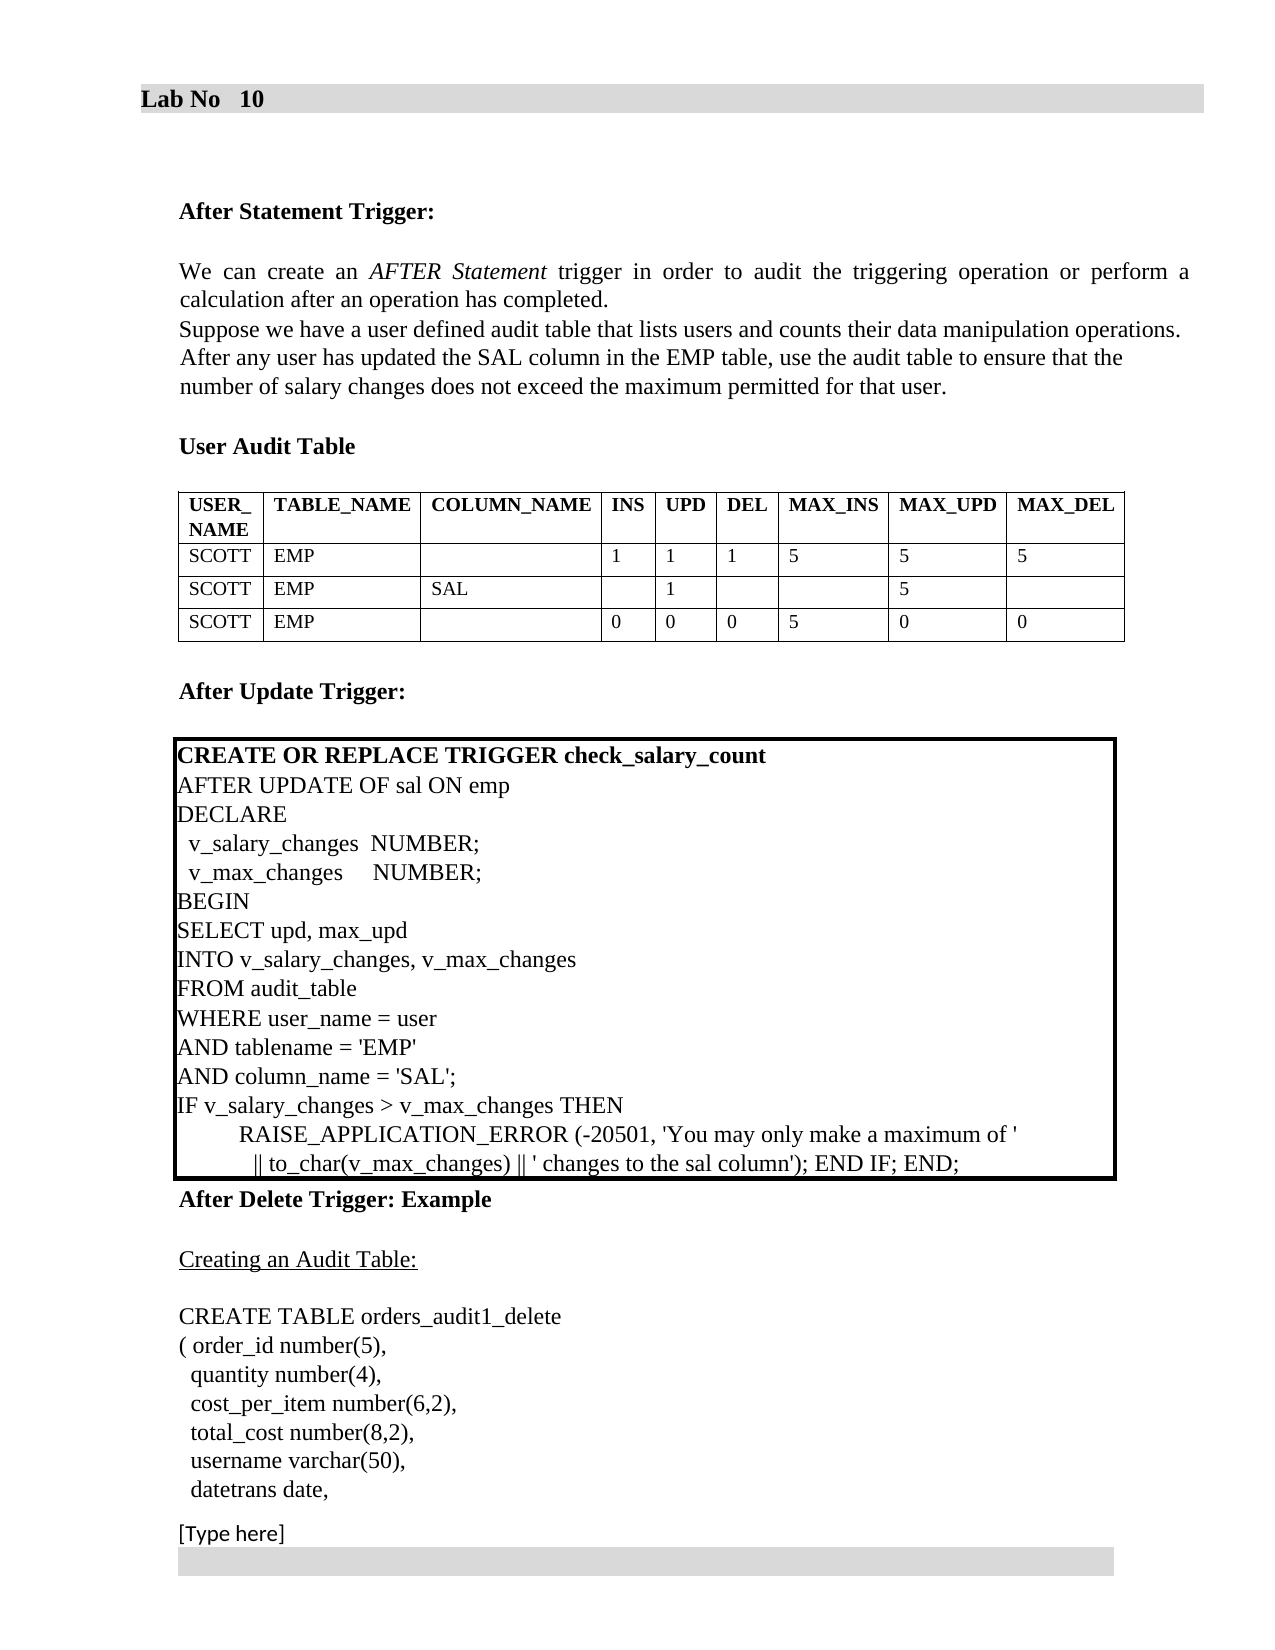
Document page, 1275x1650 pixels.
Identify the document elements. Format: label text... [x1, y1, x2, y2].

text FROM audit_table [177, 970, 1113, 999]
text CREATE TABLE orders_audit1_delete [178, 1302, 1191, 1330]
text WHERE user_name = user [177, 999, 1113, 1028]
table_cell [1007, 577, 1124, 608]
text SELECT upd, max_upd [177, 912, 1113, 941]
table_cell EMP [264, 609, 420, 641]
text CREATE OR REPLACE TRIGGER check_salary_count [177, 741, 1113, 767]
text After Delete Trigger: Example [178, 1185, 1191, 1212]
text username varchar(50), [178, 1447, 1191, 1474]
table_cell EMP [264, 544, 420, 576]
text DECLARE [177, 796, 1113, 825]
text After Statement Trigger: [178, 197, 1191, 225]
text v_salary_changes NUMBER; [177, 825, 1113, 854]
table_cell [779, 577, 888, 608]
text cost_per_item number(6,2), [178, 1389, 1191, 1416]
table_cell EMP [264, 577, 420, 608]
table_cell SCOTT [179, 544, 263, 576]
table_header UPD [656, 493, 716, 543]
table_cell 0 [1007, 609, 1124, 641]
text INTO v_salary_changes, v_max_changes [177, 941, 1113, 970]
text AND tablename = 'EMP' [177, 1028, 1113, 1057]
text quantity number(4), [178, 1360, 1191, 1388]
text v_max_changes NUMBER; [177, 854, 1113, 883]
table_header MAX_UPD [889, 493, 1006, 543]
text AND column_name = 'SAL'; [177, 1057, 1113, 1086]
table_cell 1 [602, 544, 655, 576]
text User Audit Table [178, 432, 1191, 459]
text AFTER UPDATE OF sal ON emp [177, 767, 1113, 796]
table_header TABLE_NAME [264, 493, 420, 543]
table_cell SAL [421, 577, 601, 608]
table_cell 1 [656, 577, 716, 608]
table_cell 5 [779, 609, 888, 641]
text ( order_id number(5), [178, 1331, 1191, 1359]
table_cell SCOTT [179, 609, 263, 641]
table_cell 0 [889, 609, 1006, 641]
text After Update Trigger: [178, 677, 1191, 705]
text BEGIN [177, 883, 1113, 912]
text total_cost number(8,2), [178, 1418, 1191, 1445]
text || to_char(v_max_changes) || ' changes to the sal column'); END IF; END; [177, 1144, 1113, 1176]
table_cell 1 [717, 544, 778, 576]
table_cell [602, 577, 655, 608]
text RAISE_APPLICATION_ERROR (-20501, 'You may only make a maximum of ' [177, 1115, 1113, 1144]
table_cell SCOTT [179, 577, 263, 608]
table_cell [421, 609, 601, 641]
table_header MAX_INS [779, 493, 888, 543]
table_cell 5 [889, 577, 1006, 608]
table_cell 5 [889, 544, 1006, 576]
text datetrans date, [178, 1475, 1191, 1503]
table_header DEL [717, 493, 778, 543]
text Creating an Audit Table: [178, 1244, 1191, 1272]
table_cell 0 [656, 609, 716, 641]
table_cell 5 [1007, 544, 1124, 576]
table_header MAX_DEL [1007, 493, 1124, 543]
text Suppose we have a user defined audit table that lists users and counts their data manipulation operations. After any user has updated the SAL column in the EMP table, use the audit table to ensure that the number of salary changes does not exceed the maximum permitted for that user. [178, 315, 1191, 399]
table_cell [421, 544, 601, 576]
table_cell 5 [779, 544, 888, 576]
table_header COLUMN_NAME [421, 493, 601, 543]
table_cell 0 [717, 609, 778, 641]
text IF v_salary_changes > v_max_changes THEN [177, 1086, 1113, 1115]
table_cell 0 [602, 609, 655, 641]
table_cell [717, 577, 778, 608]
table_header INS [602, 493, 655, 543]
table_cell 1 [656, 544, 716, 576]
table_header USER_ NAME [179, 493, 263, 543]
text We can create an AFTER Statement trigger in order to audit the triggering operation or perform a calculation after an operation has completed. [178, 257, 1191, 313]
